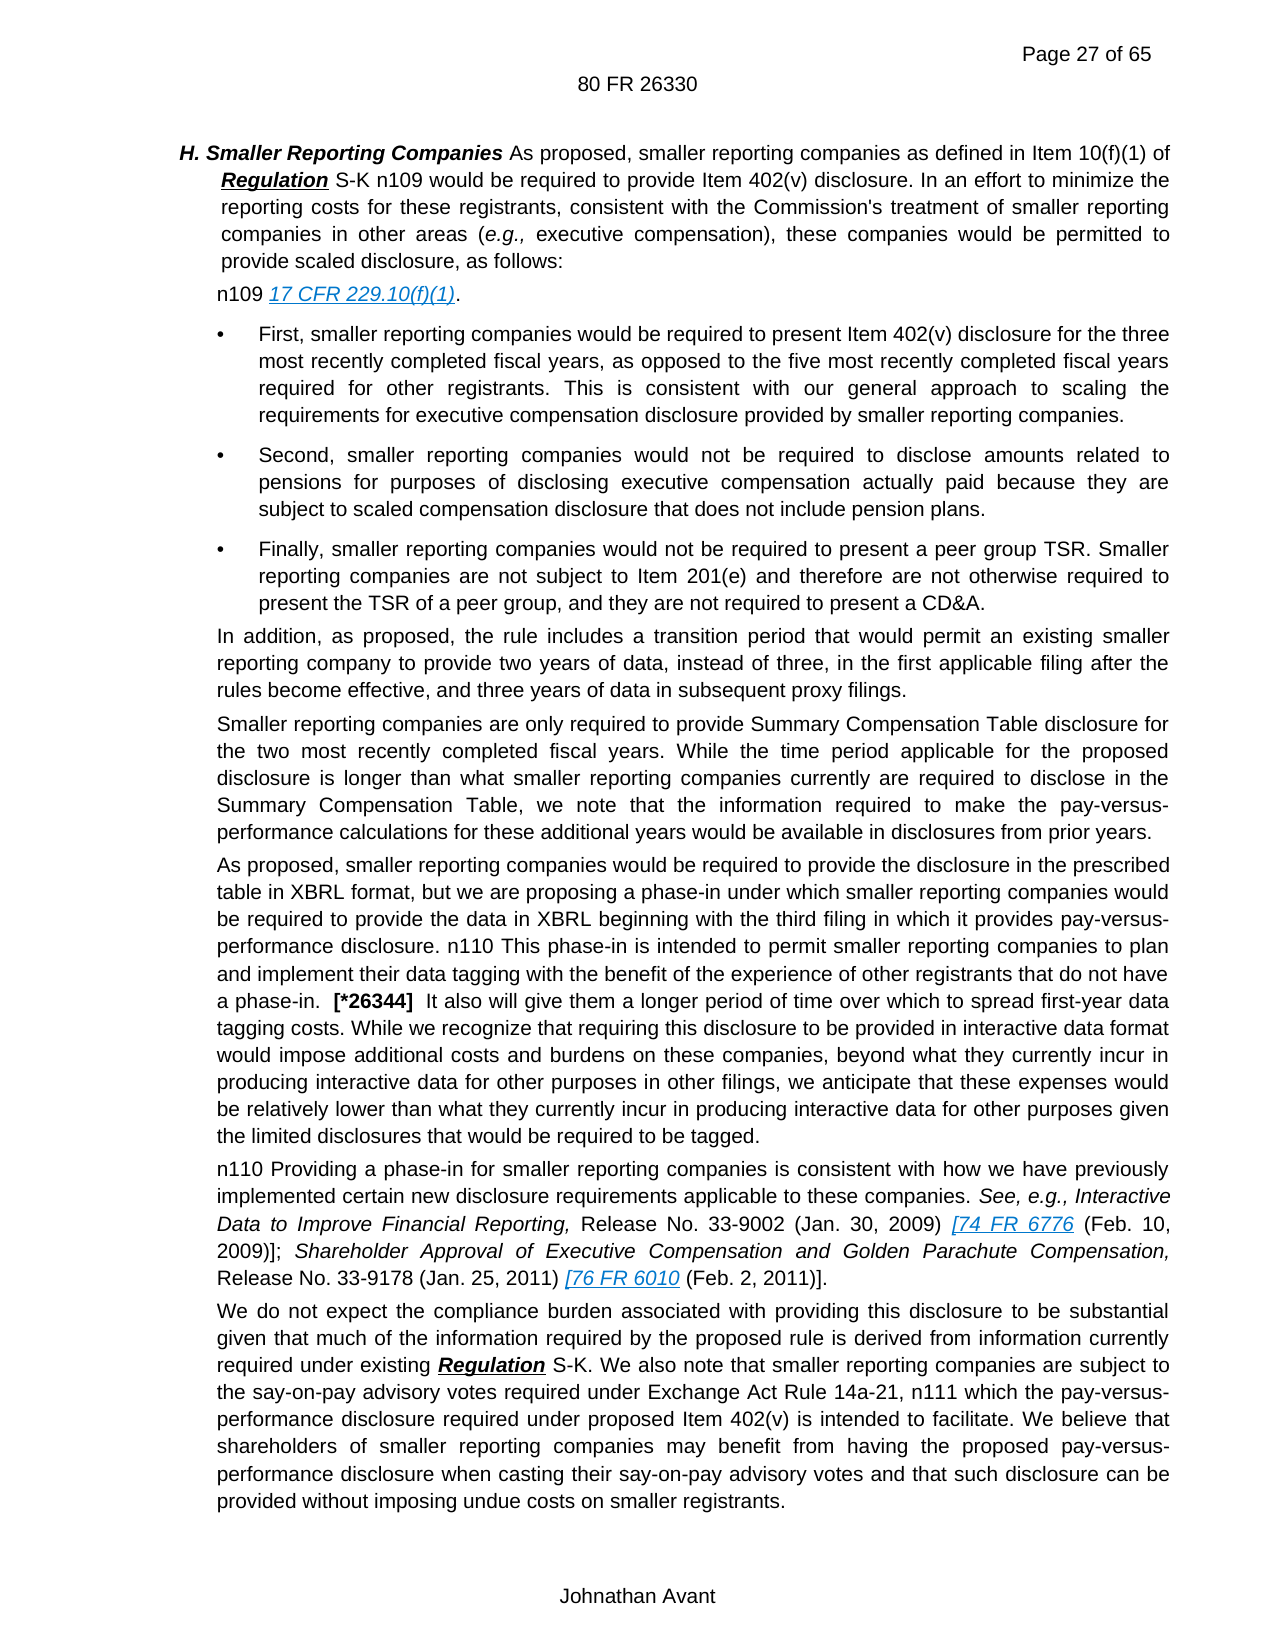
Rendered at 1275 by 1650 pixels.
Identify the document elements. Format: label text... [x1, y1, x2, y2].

list Second, smaller reporting companies would not be required to disclose amounts related to pensions for purposes of disclosing executive compensation actually paid because they are subject to scaled compensation disclosure that does not include pension plans. [217, 439, 1171, 521]
text n109 17 CFR 229.10(f)(1). [217, 279, 1171, 306]
list First, smaller reporting companies would be required to present Item 402(v) disclosure for the three most recently completed fiscal years, as opposed to the five most recently completed fiscal years required for other registrants. This is consistent with our general approach to scaling the requirements for executive compensation disclosure provided by smaller reporting companies. [217, 319, 1171, 427]
text Smaller reporting companies are only required to provide Summary Compensation Table disclosure for the two most recently completed fiscal years. While the time period applicable for the proposed disclosure is longer than what smaller reporting companies currently are required to disclose in the Summary Compensation Table, we note that the information required to make the pay-versus-performance calculations for these additional years would be available in disclosures from prior years. [217, 708, 1171, 844]
text In addition, as proposed, the rule includes a transition period that would permit an existing smaller reporting company to provide two years of data, instead of three, in the first applicable filing after the rules become effective, and three years of data in subsequent proxy filings. [217, 621, 1171, 702]
text n110 Providing a phase-in for smaller reporting companies is consistent with how we have previously implemented certain new disclosure requirements applicable to these companies. See, e.g., Interactive Data to Improve Financial Reporting, Release No. 33-9002 (Jan. 30, 2009) [74 FR 6776 (Feb. 10, 2009)]; Shareholder Approval of Executive Compensation and Golden Parachute Compensation, Release No. 33-9178 (Jan. 25, 2011) [76 FR 6010 (Feb. 2, 2011)]. [217, 1154, 1171, 1289]
text We do not expect the compliance burden associated with providing this disclosure to be substantial given that much of the information required by the proposed rule is derived from information currently required under existing Regulation S-K. We also note that smaller reporting companies are subject to the say-on-pay advisory votes required under Exchange Act Rule 14a-21, n111 which the pay-versus-performance disclosure required under proposed Item 402(v) is intended to facilitate. We believe that shareholders of smaller reporting companies may benefit from having the proposed pay-versus-performance disclosure when casting their say-on-pay advisory votes and that such disclosure can be provided without imposing undue costs on smaller registrants. [217, 1296, 1171, 1512]
list As proposed, smaller reporting companies as defined in Item 10(f)(1) of Regulation S-K n109 would be required to provide Item 402(v) disclosure. In an effort to minimize the reporting costs for these registrants, consistent with the Commission's treatment of smaller reporting companies in other areas (e.g., executive compensation), these companies would be permitted to provide scaled disclosure, as follows: [179, 137, 1171, 273]
text As proposed, smaller reporting companies would be required to provide the disclosure in the prescribed table in XBRL format, but we are proposing a phase-in under which smaller reporting companies would be required to provide the data in XBRL beginning with the third filing in which it provides pay-versus-performance disclosure. n110 This phase-in is intended to permit smaller reporting companies to plan and implement their data tagging with the benefit of the experience of other registrants that do not have a phase-in. [*26344] It also will give them a longer period of time over which to spread first-year data tagging costs. While we recognize that requiring this disclosure to be provided in interactive data format would impose additional costs and burdens on these companies, beyond what they currently incur in producing interactive data for other purposes in other filings, we anticipate that these expenses would be relatively lower than what they currently incur in producing interactive data for other purposes given the limited disclosures that would be required to be tagged. [217, 850, 1171, 1148]
list Finally, smaller reporting companies would not be required to present a peer group TSR. Smaller reporting companies are not subject to Item 201(e) and therefore are not otherwise required to present the TSR of a peer group, and they are not required to present a CD&A. [217, 533, 1171, 614]
